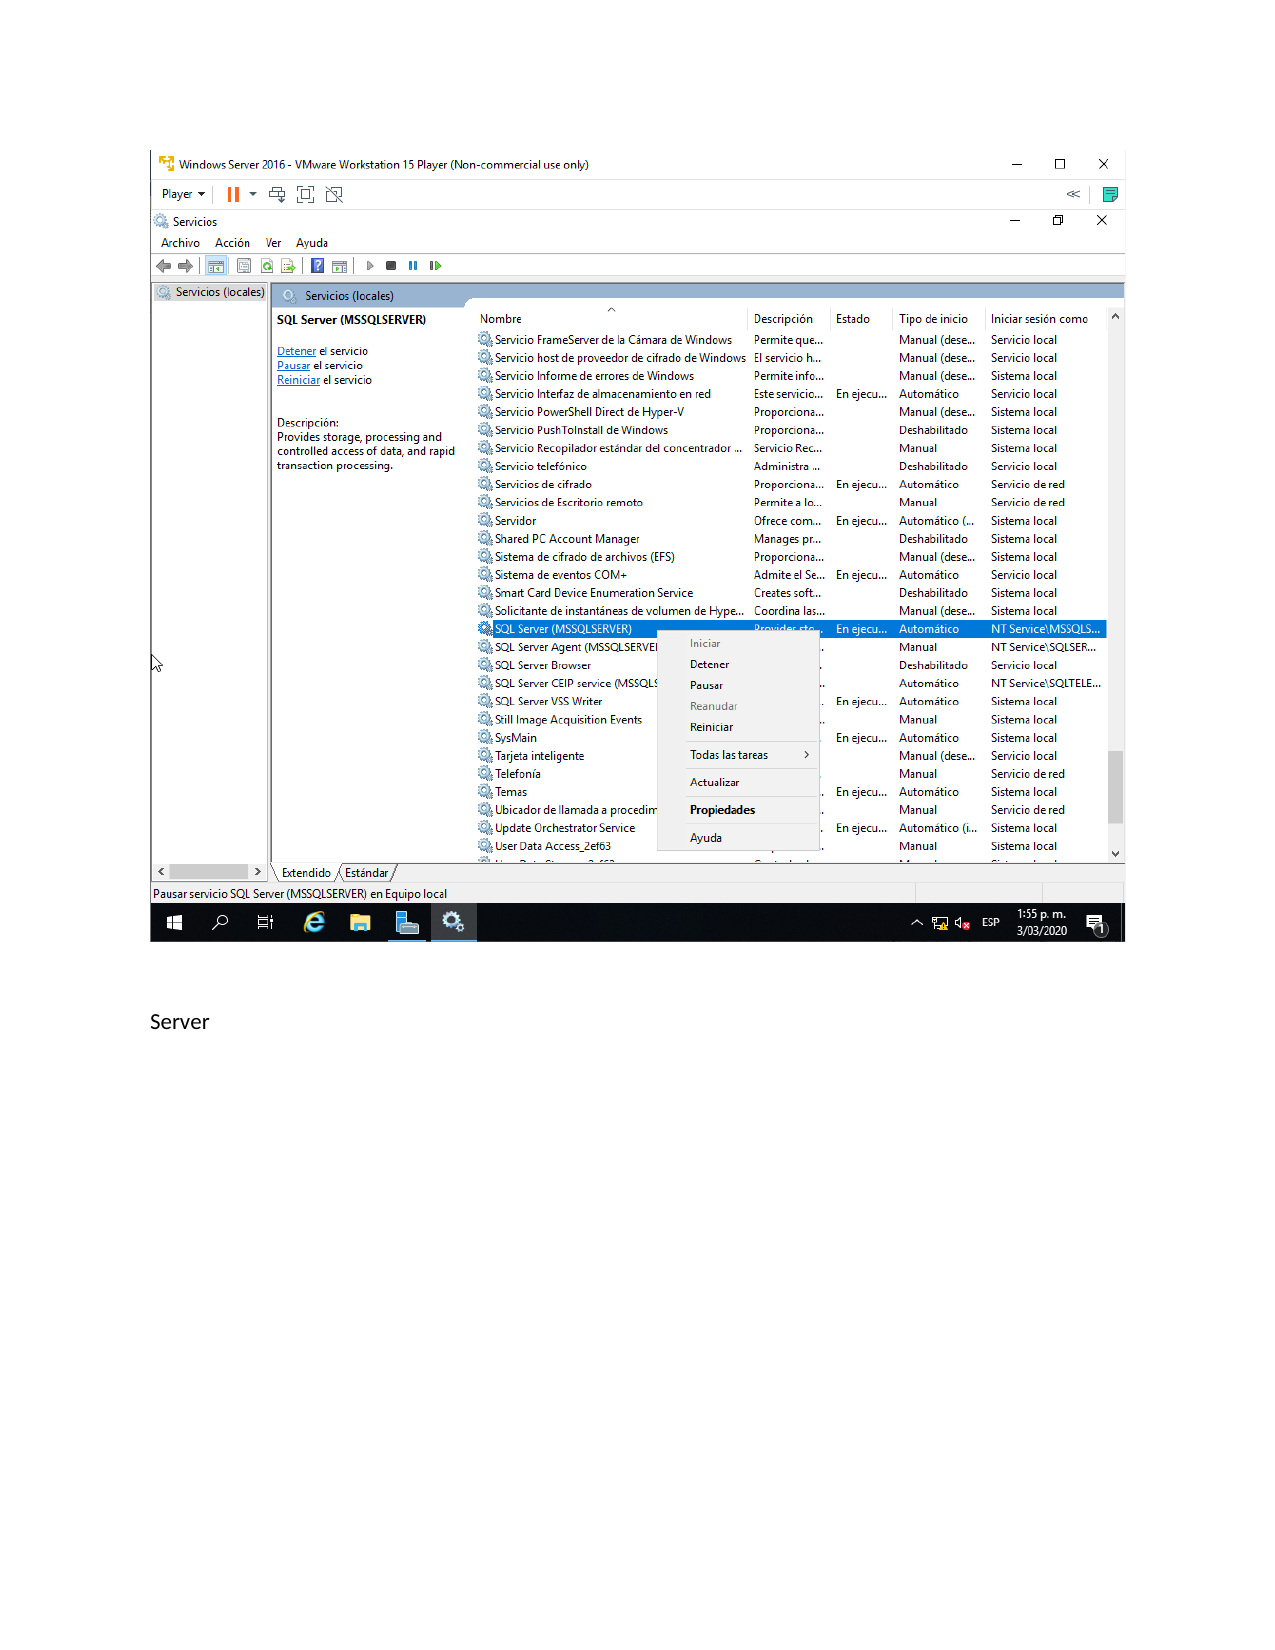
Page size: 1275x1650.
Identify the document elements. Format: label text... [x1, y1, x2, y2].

text Server [150, 1007, 1125, 1035]
picture [150, 150, 1125, 942]
